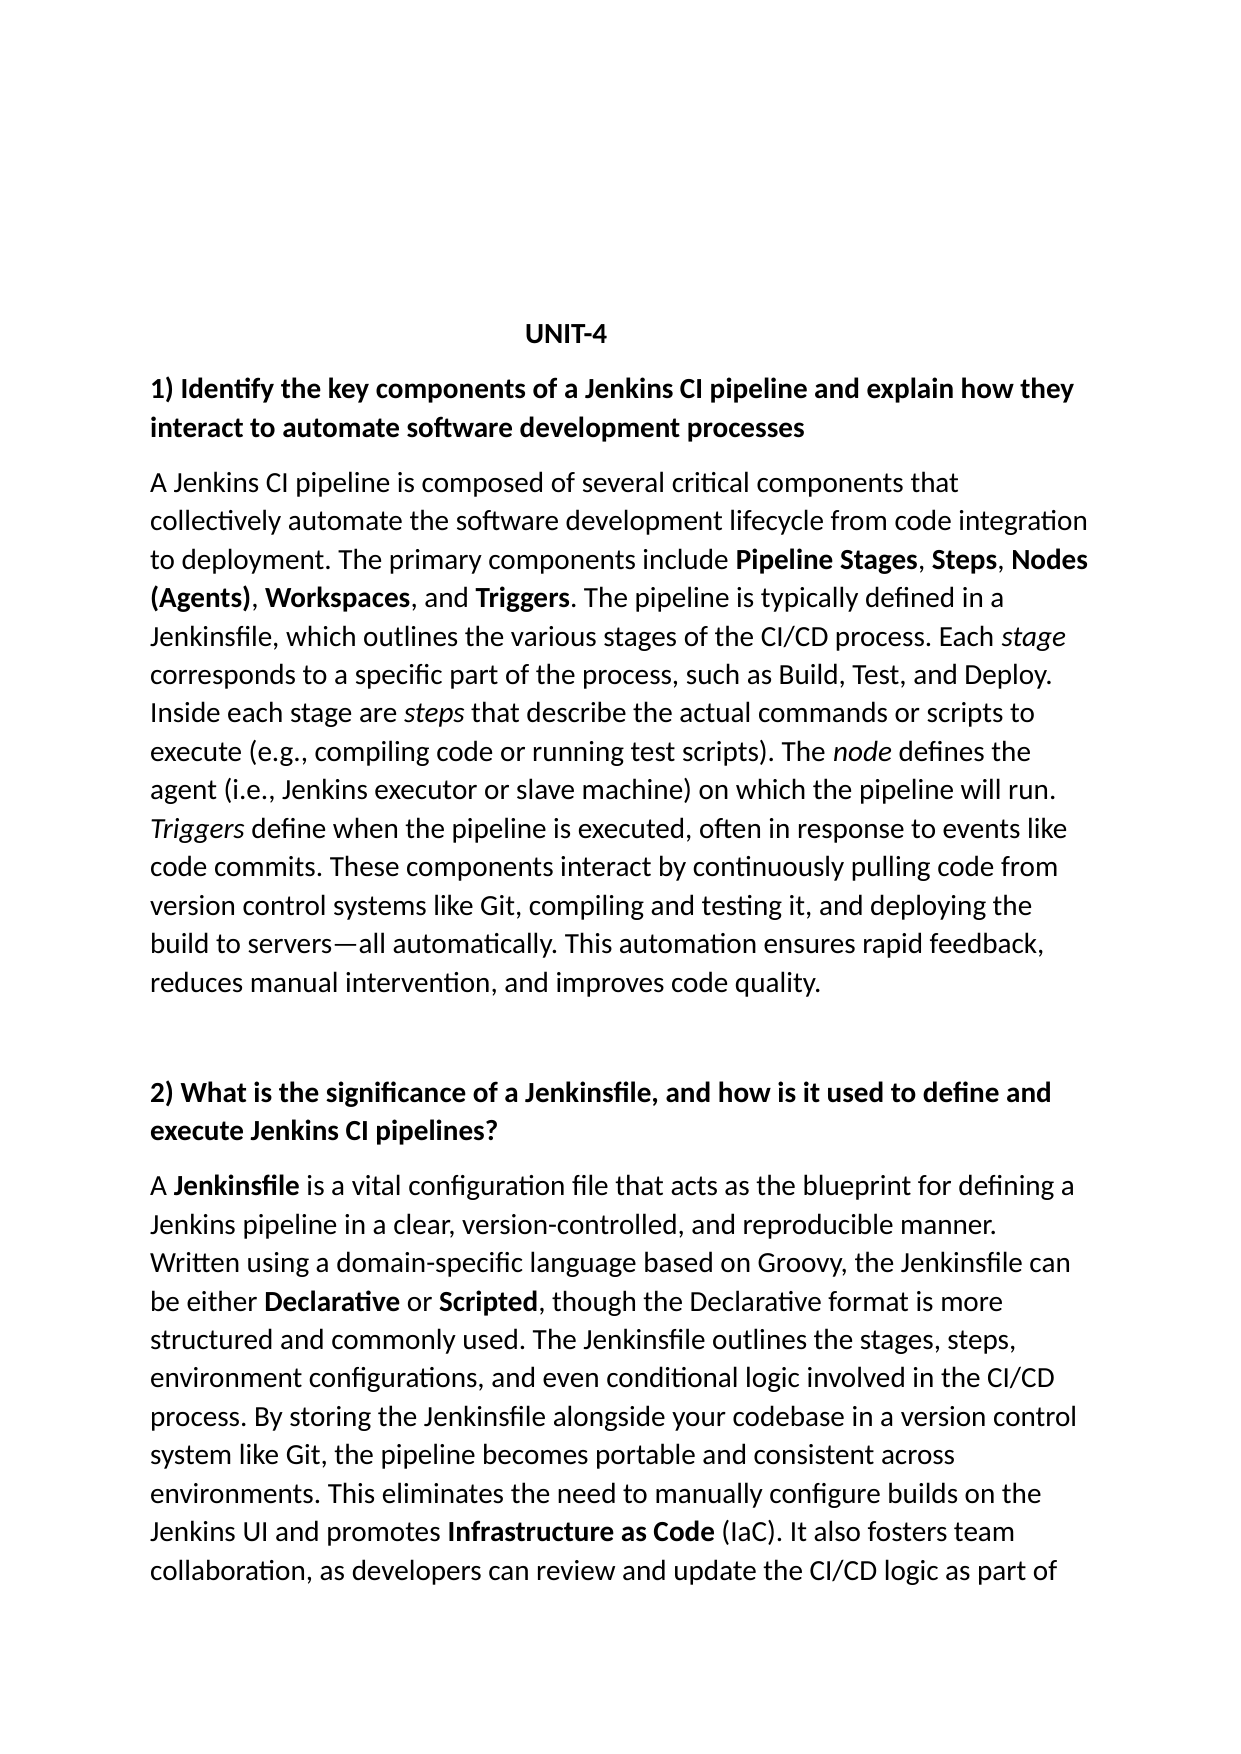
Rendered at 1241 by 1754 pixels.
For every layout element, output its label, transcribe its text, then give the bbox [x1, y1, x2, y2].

text 1) Identify the key components of a Jenkins CI pipeline and explain how they interact to automate software development processes [150, 370, 1090, 444]
text UNIT-4 [525, 315, 1090, 351]
text A Jenkins CI pipeline is composed of several critical components that collectively automate the software development lifecycle from code integration to deployment. The primary components include Pipeline Stages, Steps, Nodes (Agents), Workspaces, and Triggers. The pipeline is typically defined in a Jenkinsfile, which outlines the various stages of the CI/CD process. Each stage corresponds to a specific part of the process, such as Build, Test, and Deploy. Inside each stage are steps that describe the actual commands or scripts to execute (e.g., compiling code or running test scripts). The node defines the agent (i.e., Jenkins executor or slave machine) on which the pipeline will run. Triggers define when the pipeline is executed, often in response to events like code commits. These components interact by continuously pulling code from version control systems like Git, compiling and testing it, and deploying the build to servers—all automatically. This automation ensures rapid feedback, reduces manual intervention, and improves code quality. [150, 464, 1090, 999]
text 2) What is the significance of a Jenkinsfile, and how is it used to define and execute Jenkins CI pipelines? [150, 1074, 1090, 1148]
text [150, 1167, 1090, 1587]
